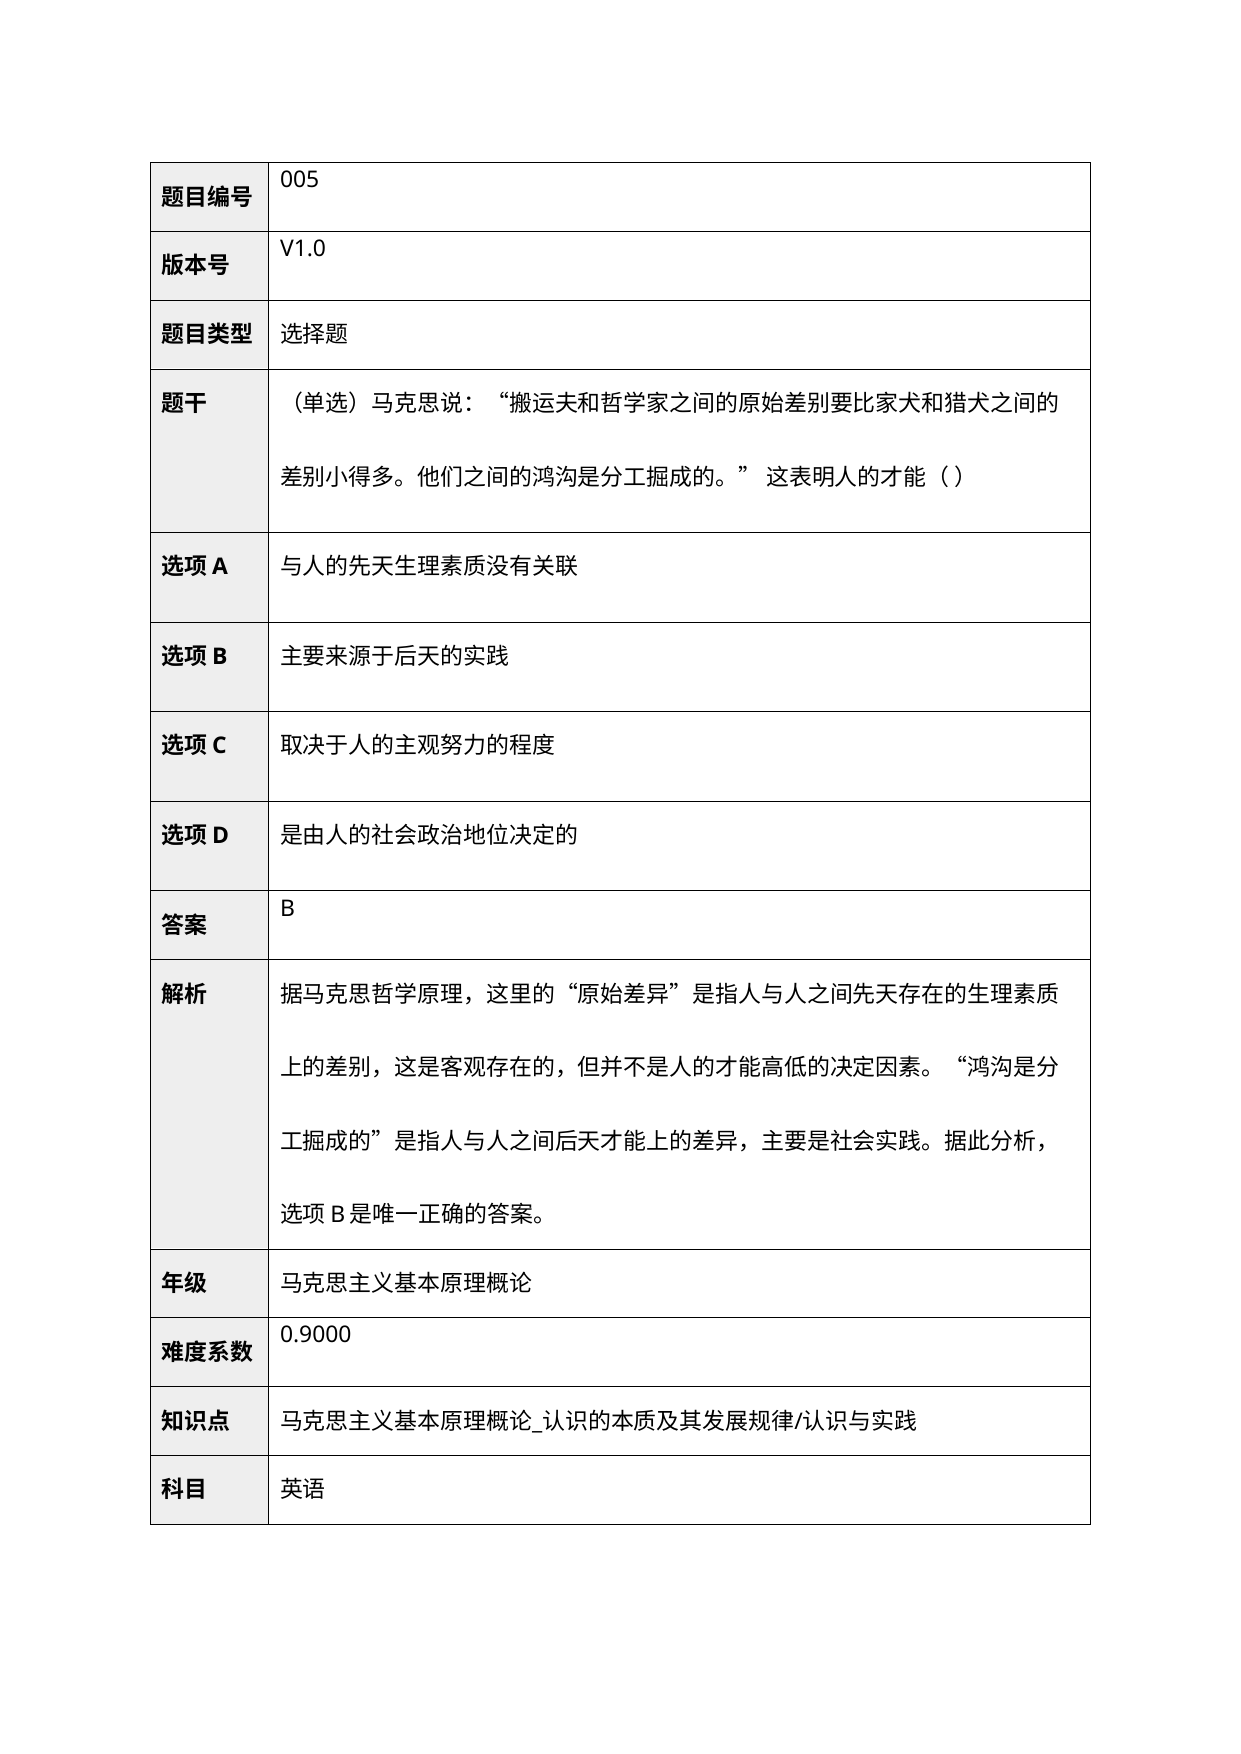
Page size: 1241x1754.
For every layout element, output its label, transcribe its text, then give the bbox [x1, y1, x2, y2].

table_cell 0.9000 [269, 1318, 1090, 1386]
table_cell 科目 [151, 1456, 268, 1524]
table_cell 英语 [269, 1456, 1090, 1524]
table_cell 选项C [151, 712, 268, 801]
table_header 题目编号 [151, 163, 268, 231]
table_cell 是由人的社会政治地位决定的 [269, 802, 1090, 890]
table_cell 马克思主义基本原理概论 [269, 1250, 1090, 1317]
table_cell 主要来源于后天的实践 [269, 623, 1090, 711]
table_cell 选择题 [269, 301, 1090, 368]
table_cell 年级 [151, 1250, 268, 1317]
table_cell 题干 [151, 370, 268, 532]
table_cell 取决于人的主观努力的程度 [269, 712, 1090, 801]
table_cell 选项A [151, 533, 268, 621]
table_cell 选项B [151, 623, 268, 711]
table_cell 与人的先天生理素质没有关联 [269, 533, 1090, 621]
table_cell V1.0 [269, 232, 1090, 300]
table_cell B [269, 891, 1090, 959]
table_cell 马克思主义基本原理概论_认识的本质及其发展规律/认识与实践 [269, 1387, 1090, 1455]
table_cell 难度系数 [151, 1318, 268, 1386]
table_cell 题目类型 [151, 301, 268, 368]
table_header 005 [269, 163, 1090, 231]
table_cell 答案 [151, 891, 268, 959]
table_cell （单选）马克思说：“搬运夫和哲学家之间的原始差别要比家犬和猎犬之间的差别小得多。他们之间的鸿沟是分工掘成的。” 这表明人的才能（ ） [269, 370, 1090, 532]
table_cell 版本号 [151, 232, 268, 300]
table_cell 解析 [151, 960, 268, 1248]
table_cell 知识点 [151, 1387, 268, 1455]
table_cell 据马克思哲学原理，这里的“原始差异”是指人与人之间先天存在的生理素质上的差别，这是客观存在的，但并不是人的才能高低的决定因素。“鸿沟是分工掘成的”是指人与人之间后天才能上的差异，主要是社会实践。据此分析，选项B是唯一正确的答案。 [269, 960, 1090, 1248]
table_cell 选项D [151, 802, 268, 890]
